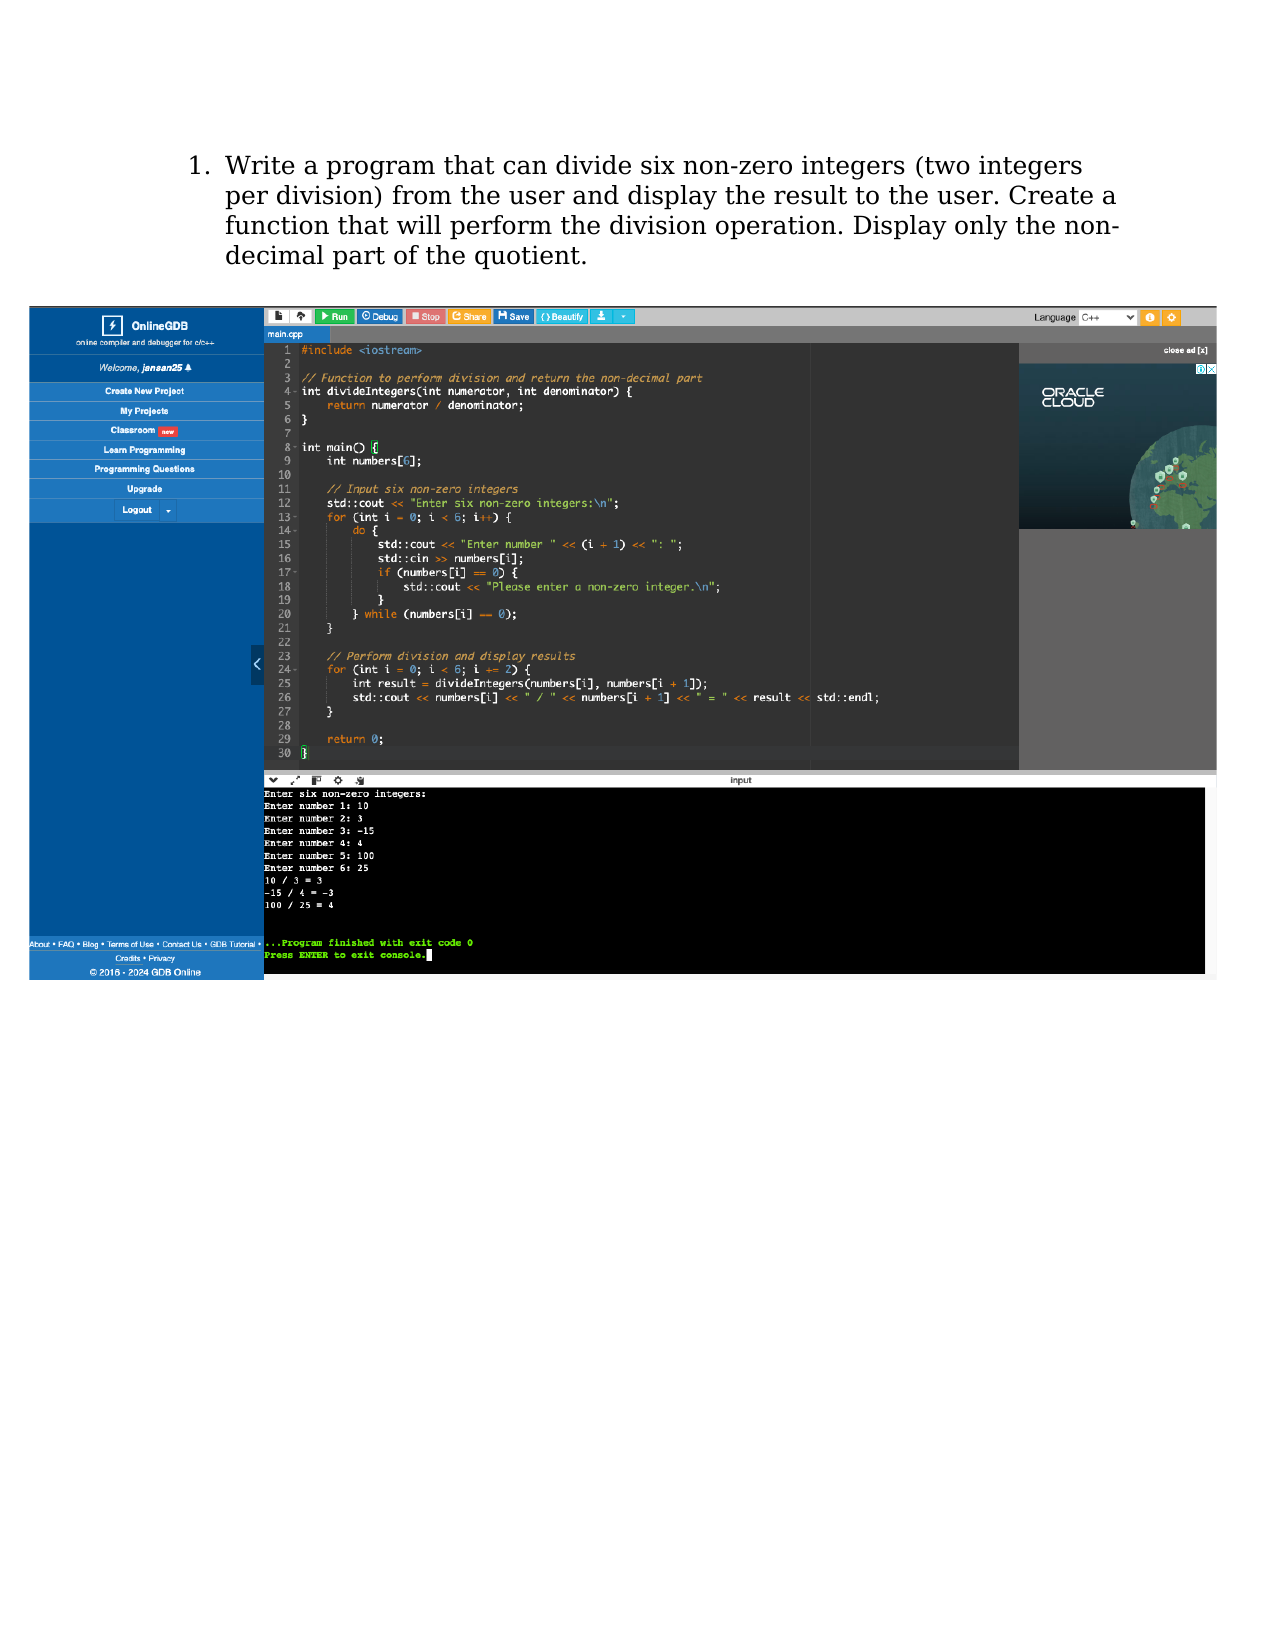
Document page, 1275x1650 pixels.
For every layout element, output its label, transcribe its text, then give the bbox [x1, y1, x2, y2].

list Write a program that can divide six non-zero integers (two integers per division) from the user and display the result to the user. Create a function that will perform the division operation. Display only the non-decimal part of the quotient. [187, 150, 1125, 270]
picture [29, 306, 1217, 980]
